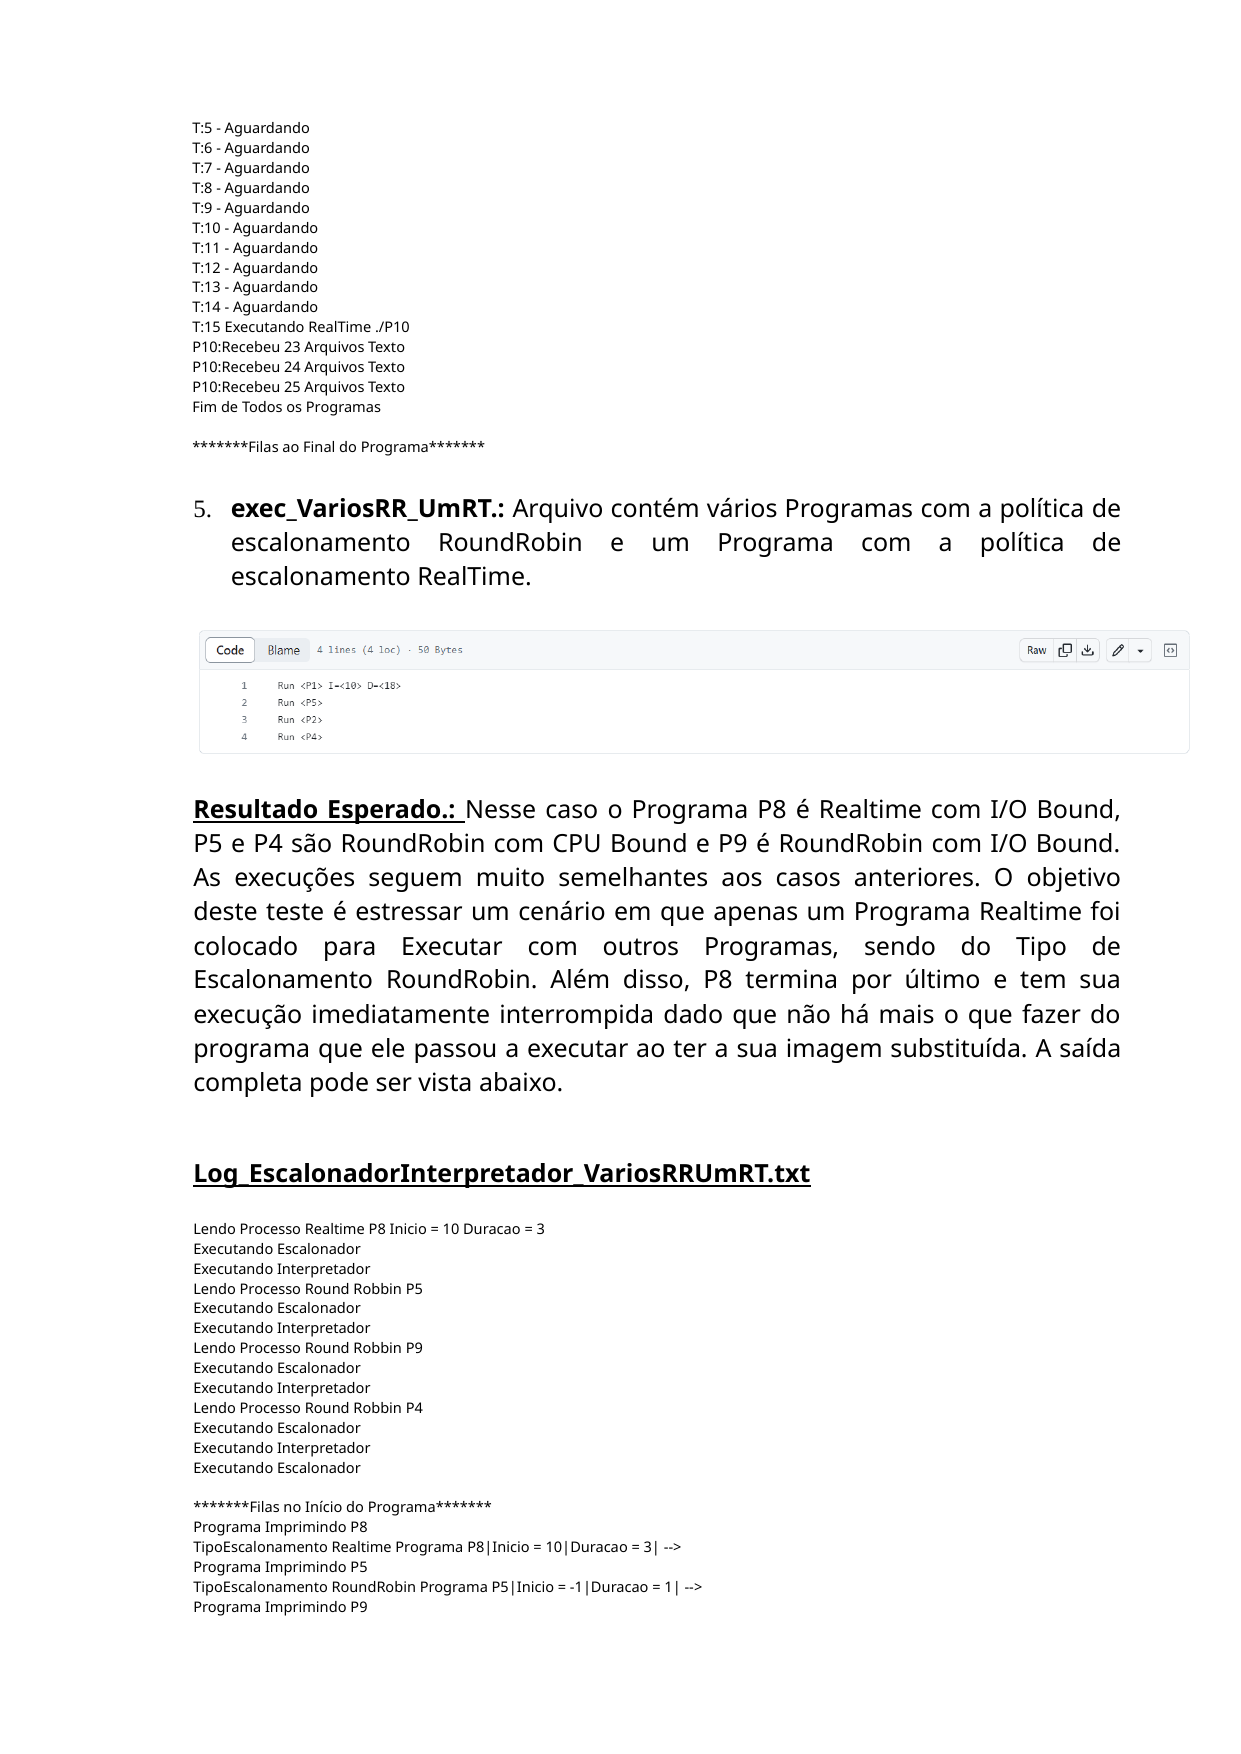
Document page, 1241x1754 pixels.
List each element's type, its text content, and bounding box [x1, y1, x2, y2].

text Executando Escalonador [193, 1239, 1122, 1258]
text P10:Recebeu 25 Arquivos Texto [192, 377, 1122, 397]
text TipoEscalonamento RoundRobin Programa P5|Inicio = -1|Duracao = 1| --> [193, 1577, 1122, 1597]
text Programa Imprimindo P9 [193, 1597, 1122, 1617]
text Programa Imprimindo P8 [193, 1517, 1122, 1537]
text T:7 - Aguardando [192, 158, 1122, 178]
list exec_VariosRR_UmRT.: Arquivo contém vários Programas com a política de escalonamento RoundRobin e um Programa com a política de escalonamento RealTime. [193, 490, 1122, 593]
text T:15 Executando RealTime ./P10 [192, 317, 1122, 337]
text Programa Imprimindo P5 [193, 1557, 1122, 1577]
text Executando Interpretador [193, 1318, 1122, 1338]
text T:12 - Aguardando [192, 257, 1122, 277]
text Executando Interpretador [193, 1378, 1122, 1398]
text Lendo Processo Round Robbin P5 [193, 1278, 1122, 1298]
text *******Filas no Início do Programa******* [193, 1497, 1122, 1517]
text *******Filas ao Final do Programa******* [192, 436, 1122, 456]
text Executando Escalonador [193, 1418, 1122, 1438]
text T:13 - Aguardando [192, 277, 1122, 297]
text T:8 - Aguardando [192, 178, 1122, 198]
text T:14 - Aguardando [192, 297, 1122, 317]
text Executando Escalonador [193, 1457, 1122, 1477]
text TipoEscalonamento Realtime Programa P8|Inicio = 10|Duracao = 3| --> [193, 1537, 1122, 1557]
text T:11 - Aguardando [192, 237, 1122, 257]
text T:5 - Aguardando [192, 118, 1122, 138]
text T:9 - Aguardando [192, 198, 1122, 218]
text P10:Recebeu 24 Arquivos Texto [192, 357, 1122, 377]
text T:6 - Aguardando [192, 138, 1122, 158]
text Executando Interpretador [193, 1258, 1122, 1278]
text Resultado Esperado.: Nesse caso o Programa P8 é Realtime com I/O Bound, P5 e P4 são RoundRobin com CPU Bound e P9 é RoundRobin com I/O Bound. As execuções seguem muito semelhantes aos casos anteriores. O objetivo deste teste é estressar um cenário em que apenas um Programa Realtime foi colocado para Executar com outros Programas, sendo do Tipo de Escalonamento RoundRobin. Além disso, P8 termina por último e tem sua execução imediatamente interrompida dado que não há mais o que fazer do programa que ele passou a executar ao ter a sua imagem substituída. A saída completa pode ser vista abaixo. [193, 792, 1122, 1098]
text T:10 - Aguardando [192, 218, 1122, 237]
text Lendo Processo Realtime P8 Inicio = 10 Duracao = 3 [193, 1190, 1122, 1239]
picture [193, 626, 1198, 764]
text Lendo Processo Round Robbin P4 [193, 1398, 1122, 1418]
text Executando Escalonador [193, 1298, 1122, 1318]
text Lendo Processo Round Robbin P9 [193, 1338, 1122, 1358]
text Fim de Todos os Programas [192, 397, 1122, 417]
text Log_EscalonadorInterpretador_VariosRRUmRT.txt [193, 1156, 1122, 1190]
text Executando Interpretador [193, 1438, 1122, 1457]
text Executando Escalonador [193, 1358, 1122, 1378]
text P10:Recebeu 23 Arquivos Texto [192, 337, 1122, 357]
